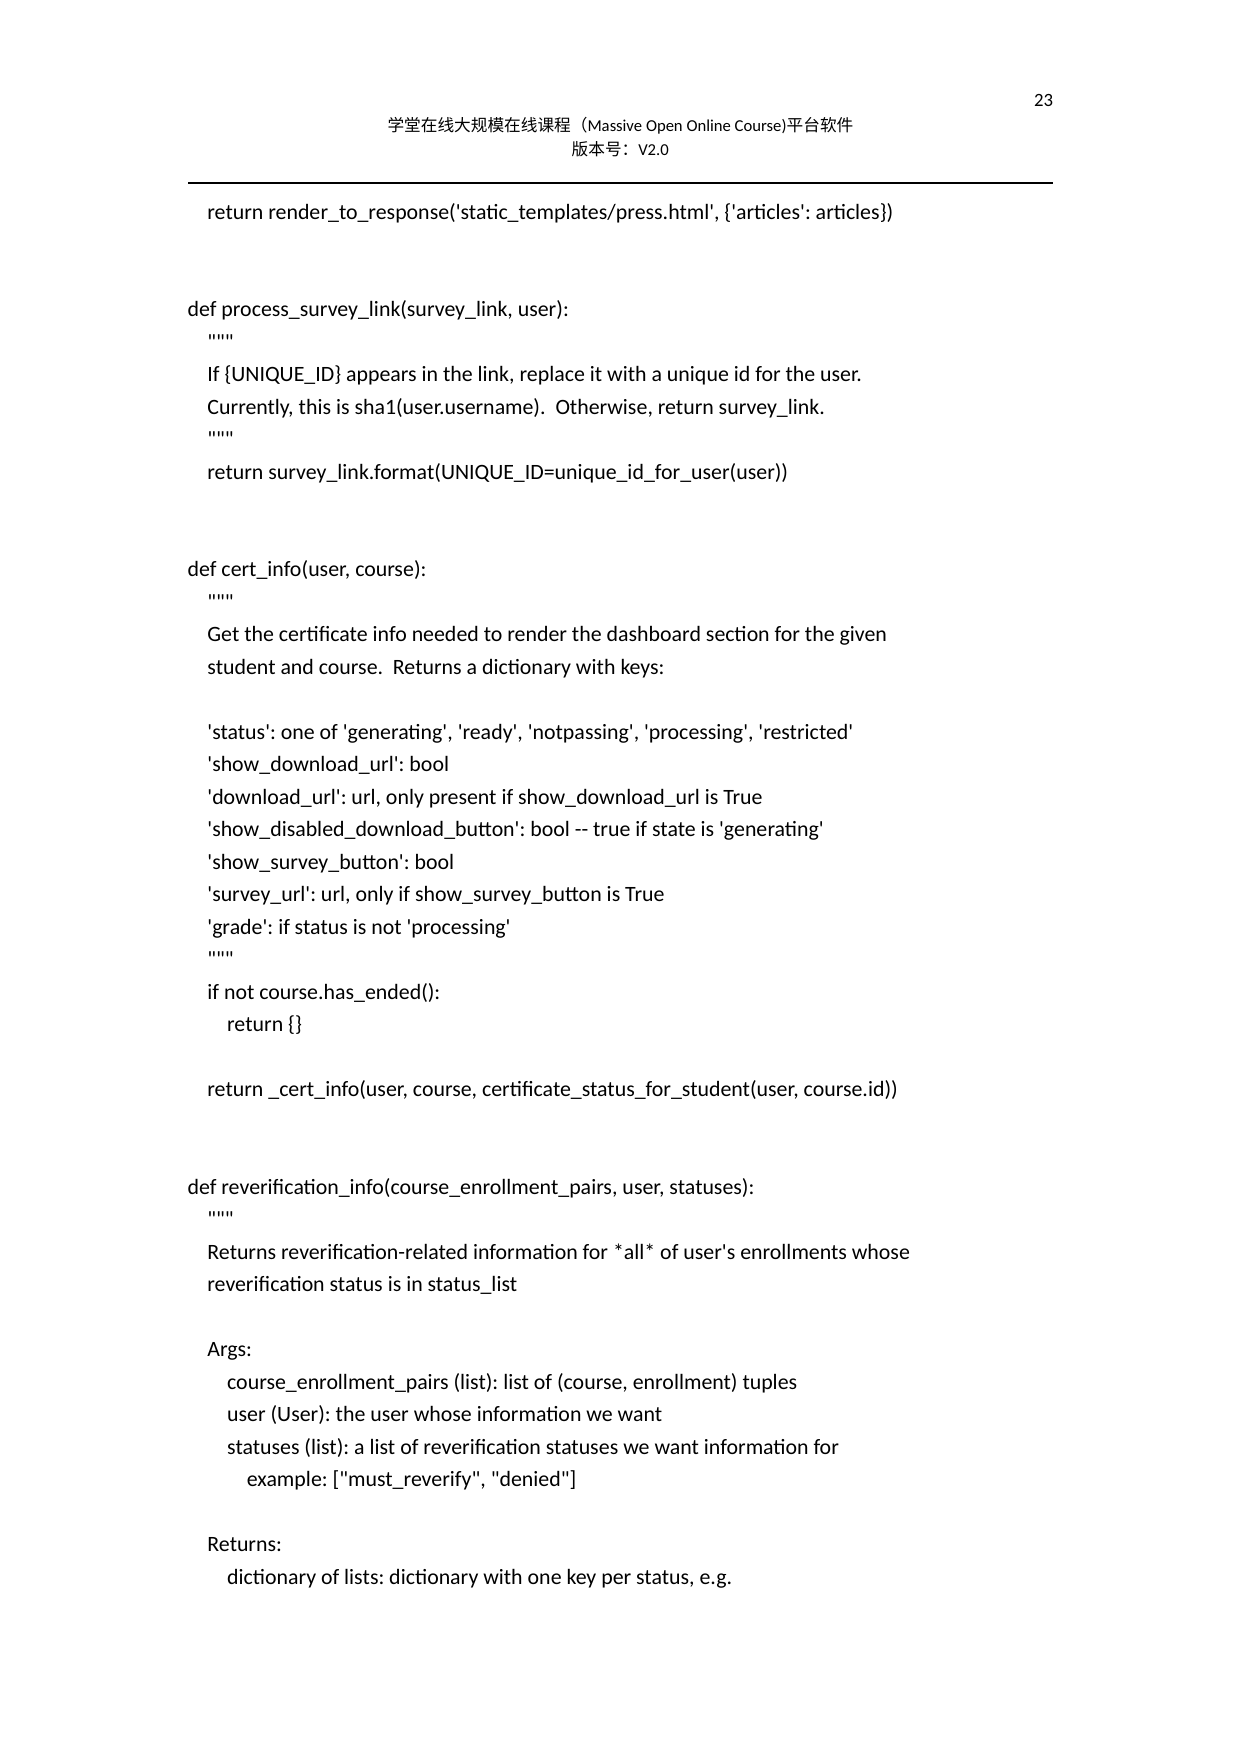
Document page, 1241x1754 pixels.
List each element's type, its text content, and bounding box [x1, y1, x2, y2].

text def reverification_info(course_enrollment_pairs, user, statuses): [187, 1170, 1053, 1203]
text """ [187, 325, 1053, 358]
text def cert_info(user, course): [187, 553, 1053, 585]
text Currently, this is sha1(user.username). Otherwise, return survey_link. [187, 390, 1053, 423]
text statuses (list): a list of reverification statuses we want information for [187, 1430, 1053, 1463]
text course_enrollment_pairs (list): list of (course, enrollment) tuples [187, 1365, 1053, 1398]
text 'show_disabled_download_button': bool -- true if state is 'generating' [187, 813, 1053, 845]
text Args: [187, 1333, 1053, 1365]
text 'show_download_url': bool [187, 748, 1053, 780]
text 'survey_url': url, only if show_survey_button is True [187, 878, 1053, 910]
text Returns: [187, 1528, 1053, 1560]
text """ [187, 585, 1053, 618]
text def process_survey_link(survey_link, user): [187, 293, 1053, 325]
text """ [187, 423, 1053, 455]
text return render_to_response('static_templates/press.html', {'articles': articles}) [187, 195, 1053, 228]
text Returns reverification-related information for *all* of user's enrollments whose [187, 1235, 1053, 1268]
text user (User): the user whose information we want [187, 1398, 1053, 1430]
text If {UNIQUE_ID} appears in the link, replace it with a unique id for the user. [187, 358, 1053, 390]
text 'show_survey_button': bool [187, 845, 1053, 878]
text dictionary of lists: dictionary with one key per status, e.g. [187, 1560, 1053, 1593]
text return survey_link.format(UNIQUE_ID=unique_id_for_user(user)) [187, 455, 1053, 488]
text example: ["must_reverify", "denied"] [187, 1463, 1053, 1495]
text 'grade': if status is not 'processing' [187, 910, 1053, 943]
text Get the certificate info needed to render the dashboard section for the given [187, 618, 1053, 650]
text reverification status is in status_list [187, 1268, 1053, 1300]
text """ [187, 943, 1053, 975]
text """ [187, 1203, 1053, 1235]
text 'download_url': url, only present if show_download_url is True [187, 780, 1053, 813]
text return {} [187, 1008, 1053, 1040]
text if not course.has_ended(): [187, 975, 1053, 1008]
text return _cert_info(user, course, certificate_status_for_student(user, course.id)) [187, 1073, 1053, 1105]
text 'status': one of 'generating', 'ready', 'notpassing', 'processing', 'restricted' [187, 715, 1053, 748]
text student and course. Returns a dictionary with keys: [187, 650, 1053, 683]
